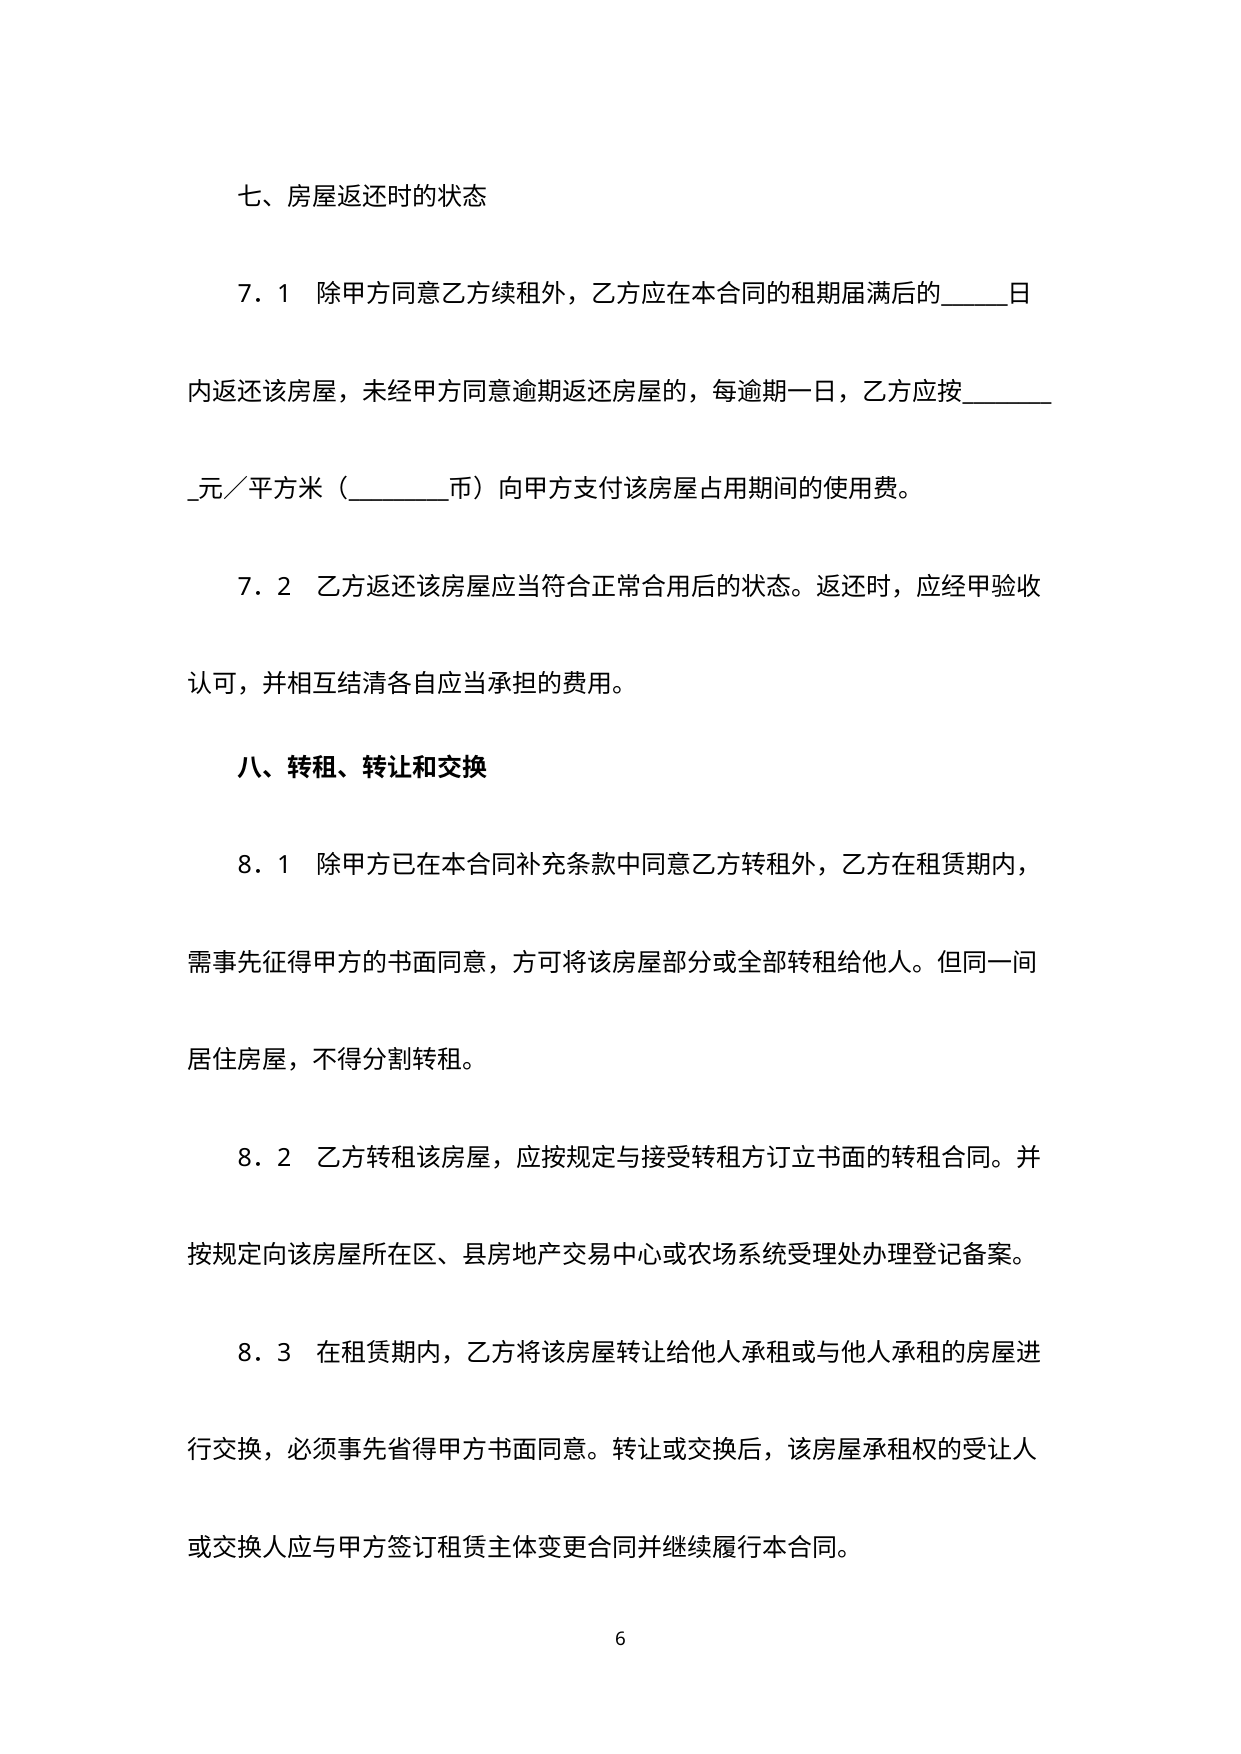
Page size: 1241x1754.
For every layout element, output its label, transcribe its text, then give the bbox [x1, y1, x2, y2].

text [187, 733, 1053, 1578]
text 七、房屋返还时的状态 7．1 除甲方同意乙方续租外，乙方应在本合同的租期届满后的______日内返还该房屋，未经甲方同意逾期返还房屋的，每逾期一日，乙方应按_________元／平方米（_________币）向甲方支付该房屋占用期间的使用费。 7．2 乙方返还该房屋应当符合正常合用后的状态。返还时，应经甲验收认可，并相互结清各自应当承担的费用。 [187, 162, 1053, 714]
